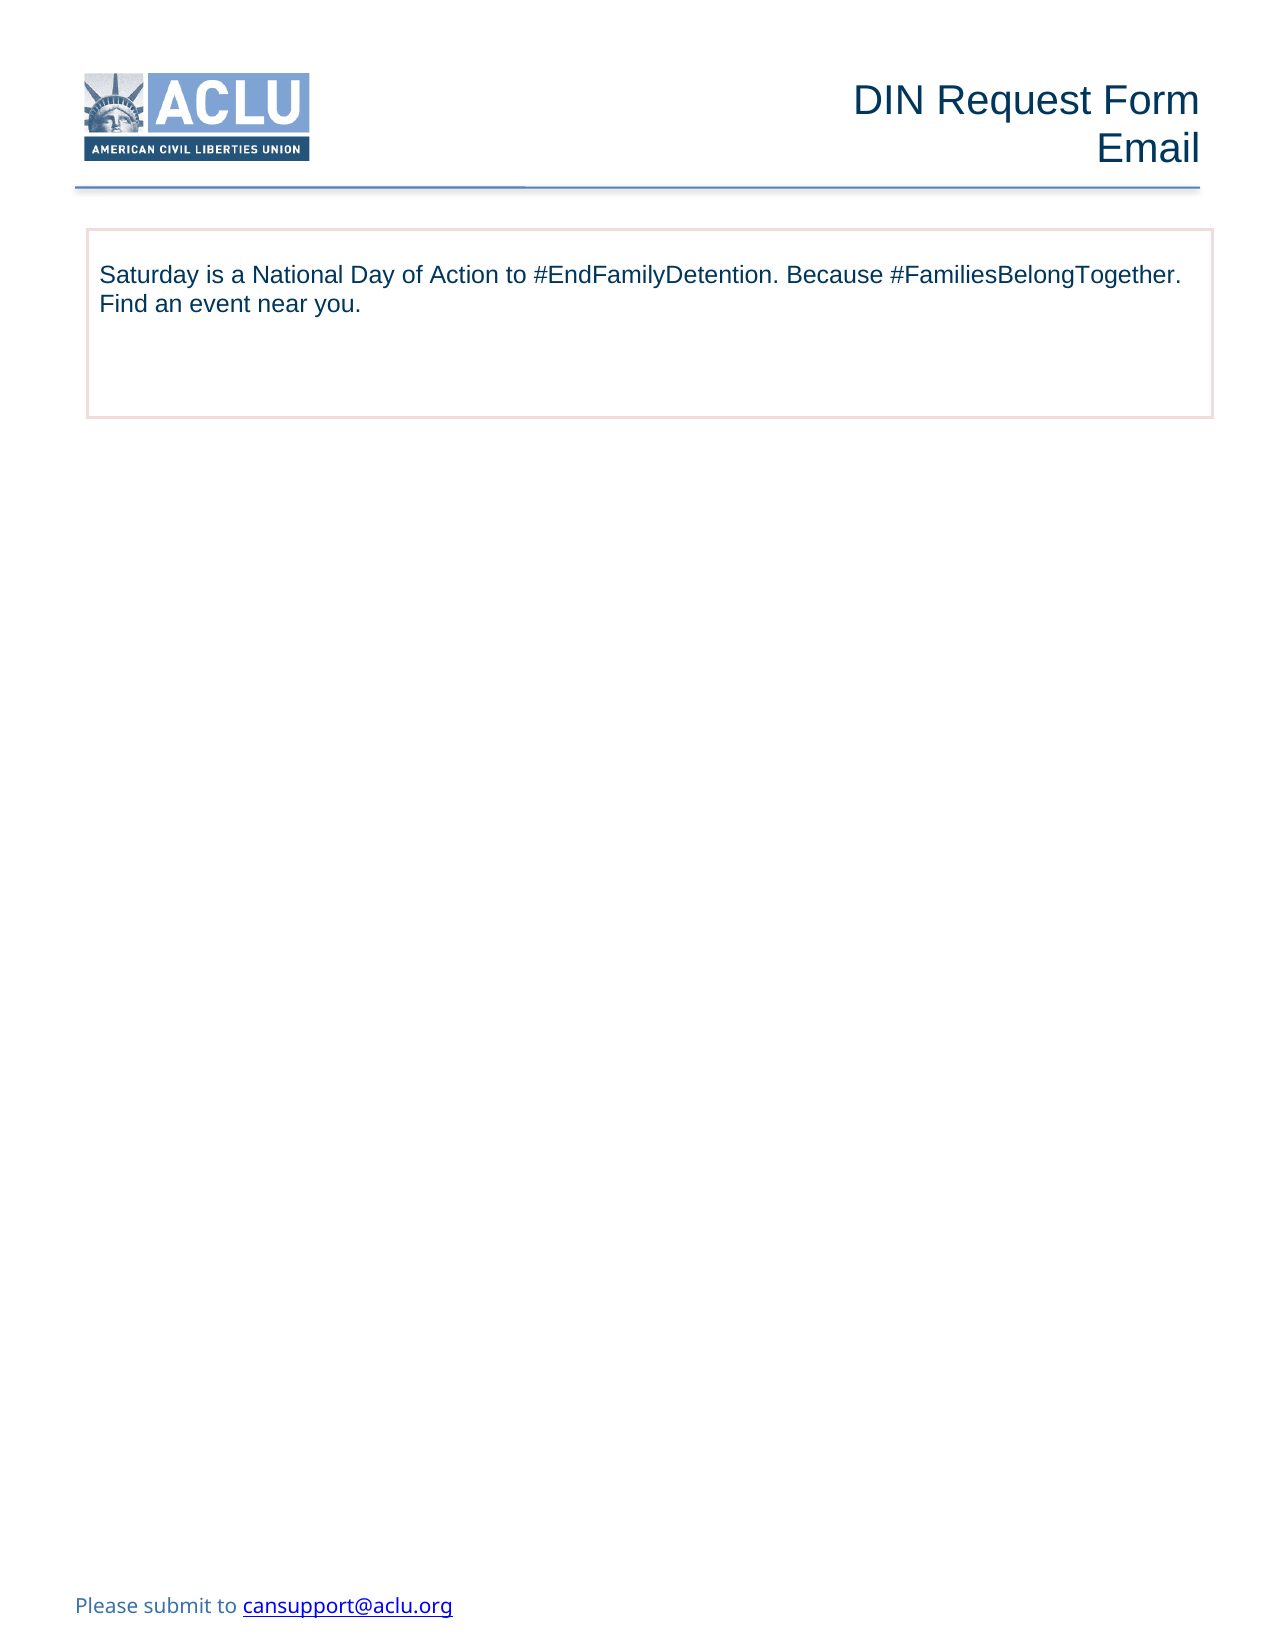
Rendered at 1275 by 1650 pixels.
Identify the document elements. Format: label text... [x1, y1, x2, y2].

picture [84, 73, 310, 161]
table_cell Saturday is a National Day of Action to #EndFamilyDetention. Because #FamiliesBelongTogether. Find an event near you. [89, 231, 1211, 416]
